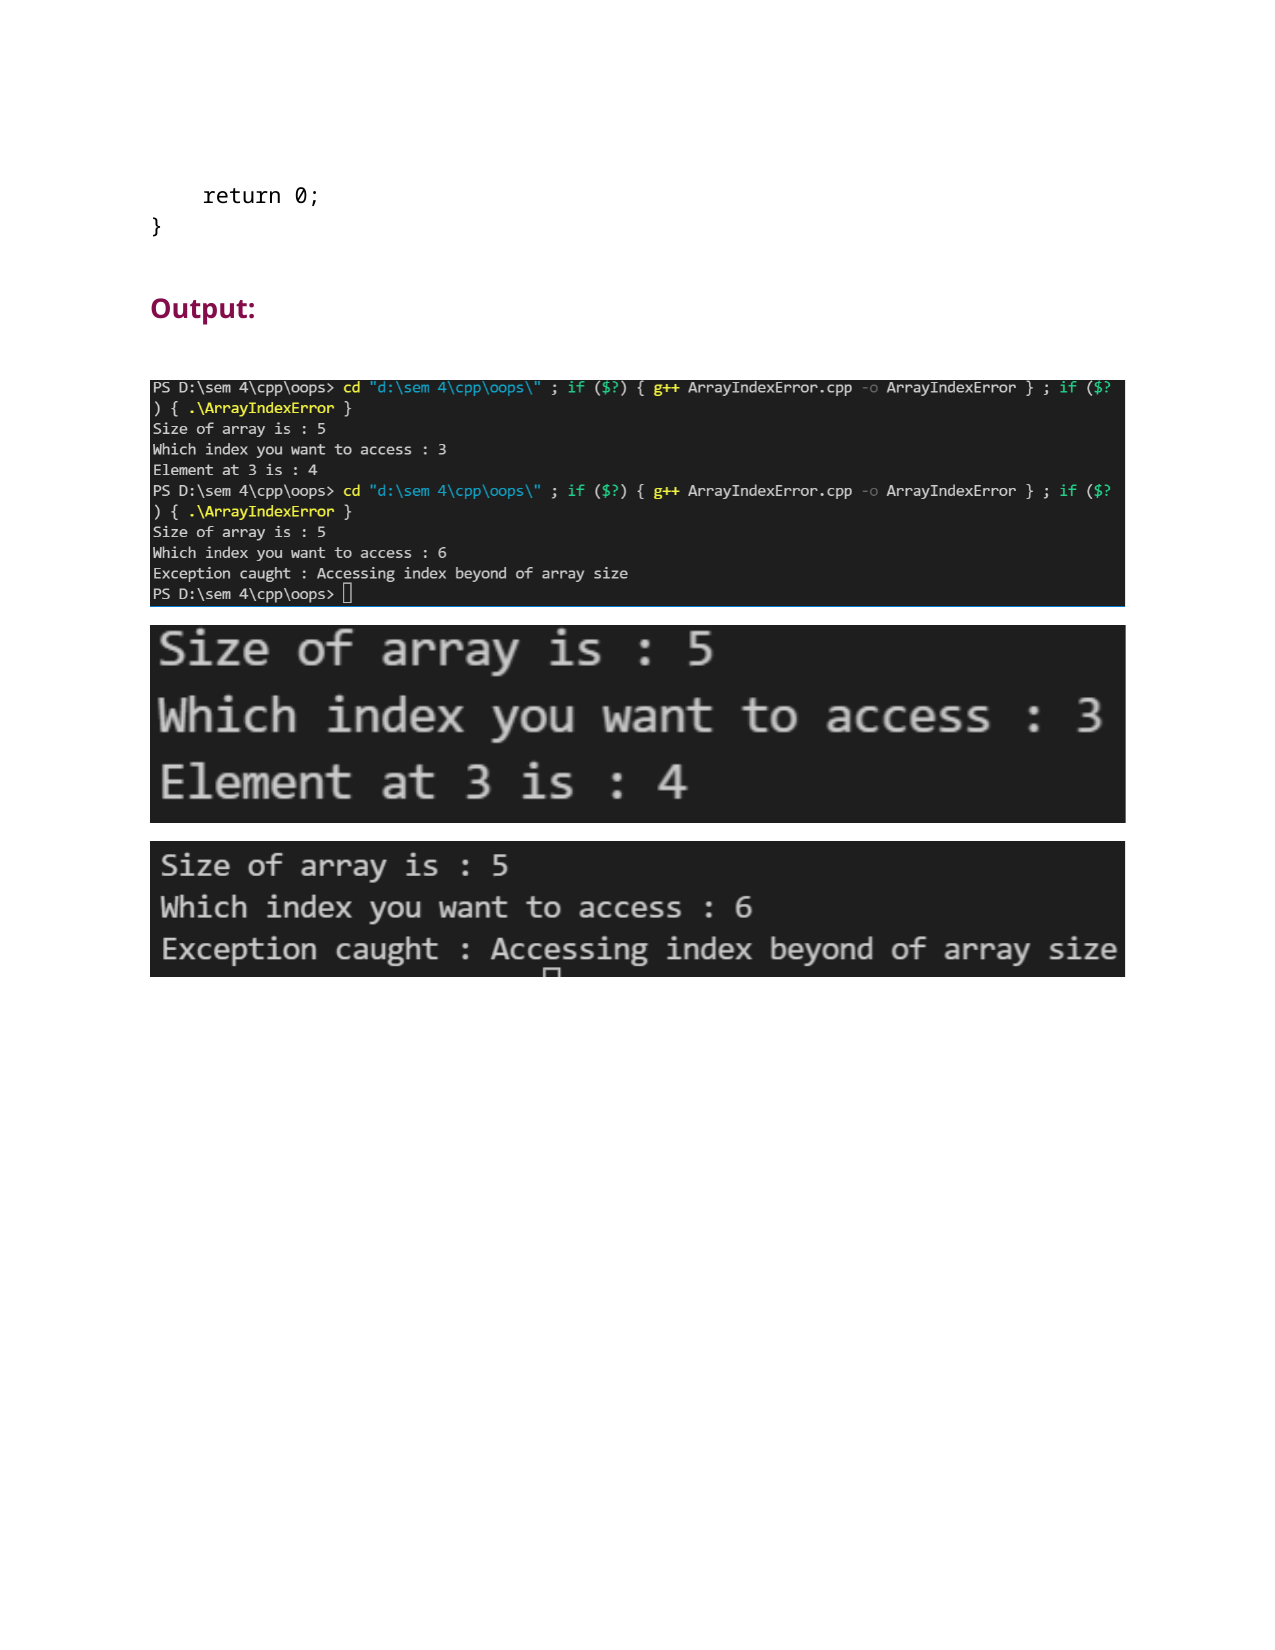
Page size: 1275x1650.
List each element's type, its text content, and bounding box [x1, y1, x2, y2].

picture [150, 380, 1125, 607]
text } [150, 209, 1125, 239]
text return 0; [150, 180, 1125, 209]
picture [150, 841, 1125, 977]
picture [150, 625, 1126, 823]
subtitle Output: [150, 290, 1125, 327]
